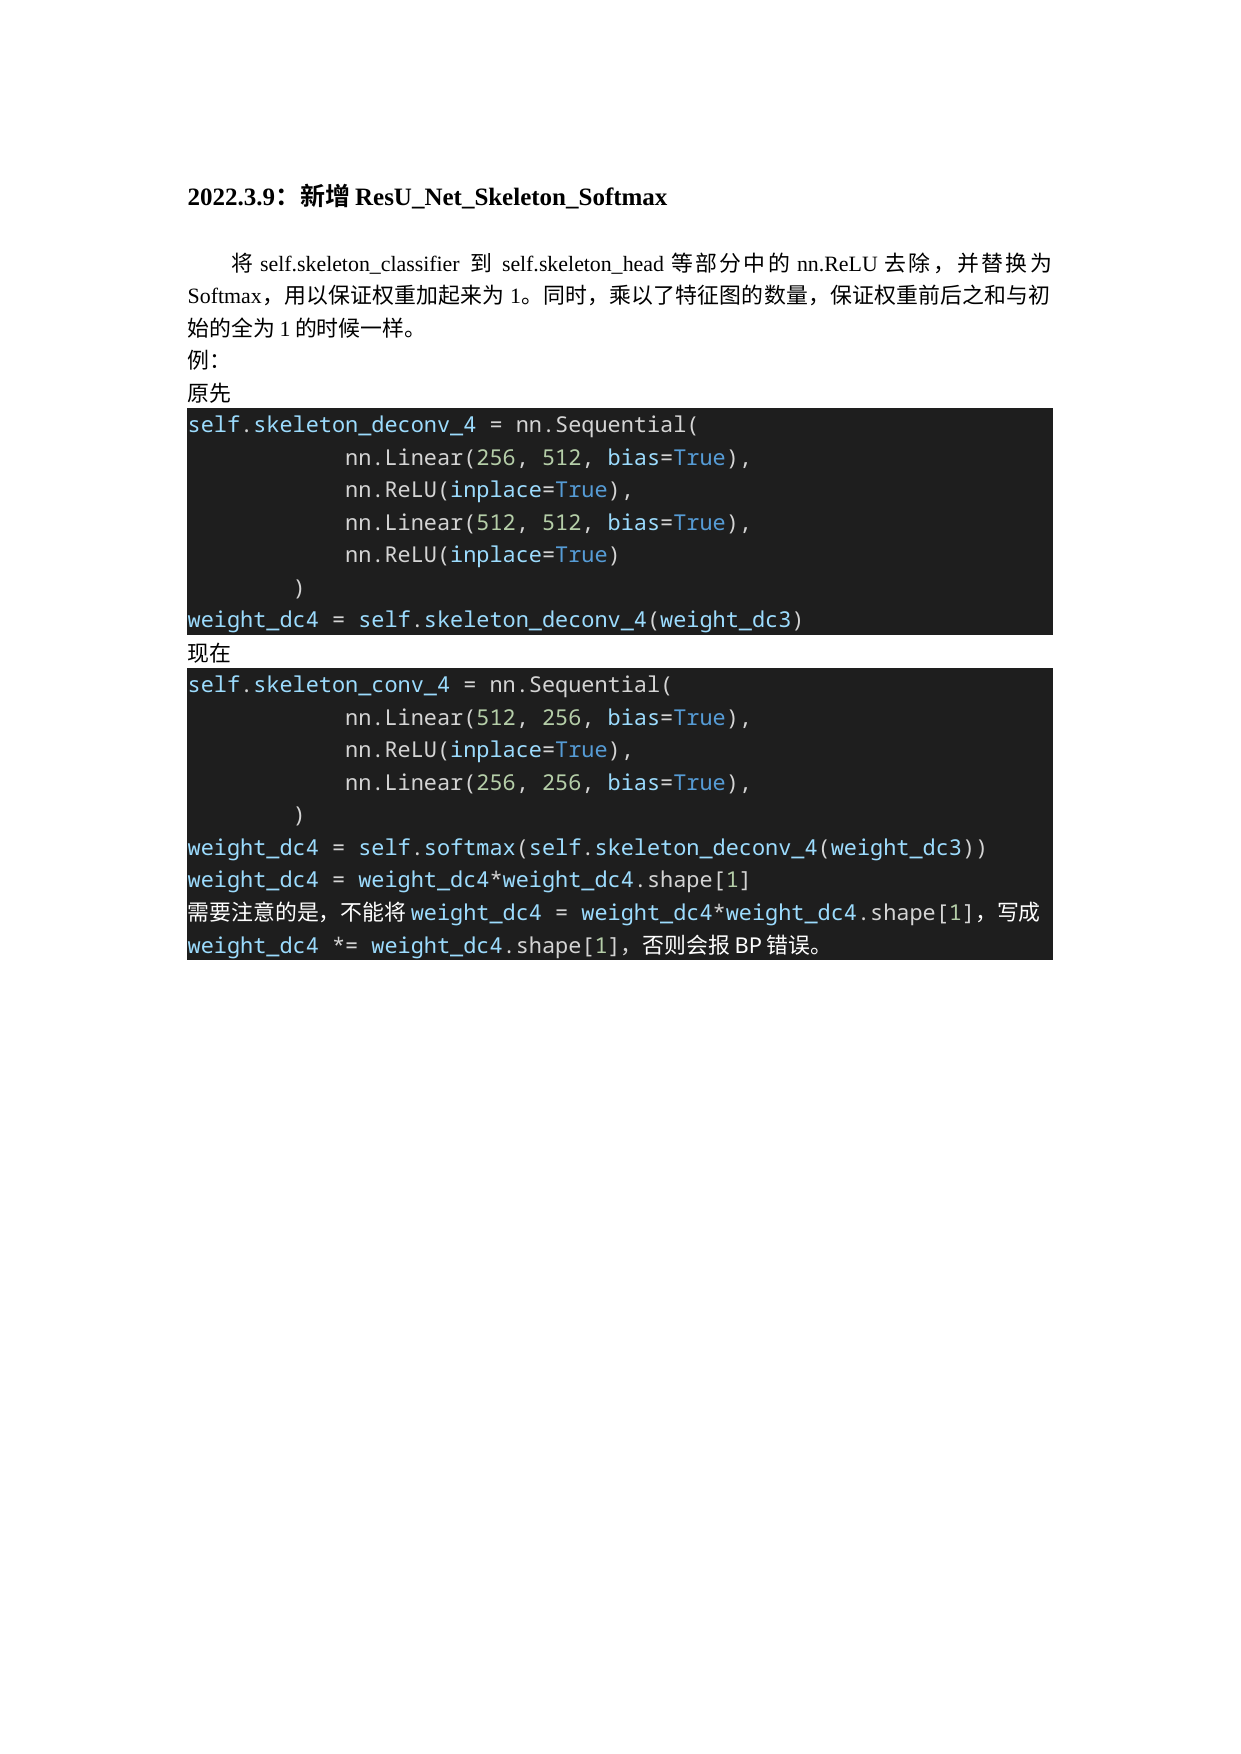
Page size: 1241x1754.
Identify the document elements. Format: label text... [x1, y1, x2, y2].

text nn.Linear(256, 512, bias=True), [187, 440, 1053, 473]
text nn.ReLU(inplace=True) [187, 538, 1053, 570]
text 原先 [187, 375, 1053, 408]
text 将self.skeleton_classifier 到 self.skeleton_head等部分中的nn.ReLU去除，并替换为Softmax，用以保证权重加起来为1。同时，乘以了特征图的数量，保证权重前后之和与初始的全为1的时候一样。 [187, 245, 1053, 343]
text self.skeleton_deconv_4 = nn.Sequential( [187, 408, 1053, 440]
text ) [187, 798, 1053, 830]
text nn.Linear(256, 256, bias=True), [187, 765, 1053, 798]
text nn.ReLU(inplace=True), [187, 733, 1053, 765]
text weight_dc4 = self.skeleton_deconv_4(weight_dc3) [187, 603, 1053, 635]
subtitle 2022.3.9：新增ResU_Net_Skeleton_Softmax [187, 162, 1053, 227]
text 需要注意的是，不能将weight_dc4 = weight_dc4*weight_dc4.shape[1]，写成weight_dc4 *= weight_dc4.shape[1]，否则会报BP错误。 [187, 895, 1053, 960]
text nn.ReLU(inplace=True), [187, 473, 1053, 505]
text nn.Linear(512, 256, bias=True), [187, 700, 1053, 733]
text 现在 [187, 635, 1053, 668]
text self.skeleton_conv_4 = nn.Sequential( [187, 668, 1053, 700]
text weight_dc4 = weight_dc4*weight_dc4.shape[1] [187, 863, 1053, 895]
text ) [187, 570, 1053, 603]
text nn.Linear(512, 512, bias=True), [187, 505, 1053, 538]
text weight_dc4 = self.softmax(self.skeleton_deconv_4(weight_dc3)) [187, 830, 1053, 863]
text 例： [187, 343, 1053, 375]
